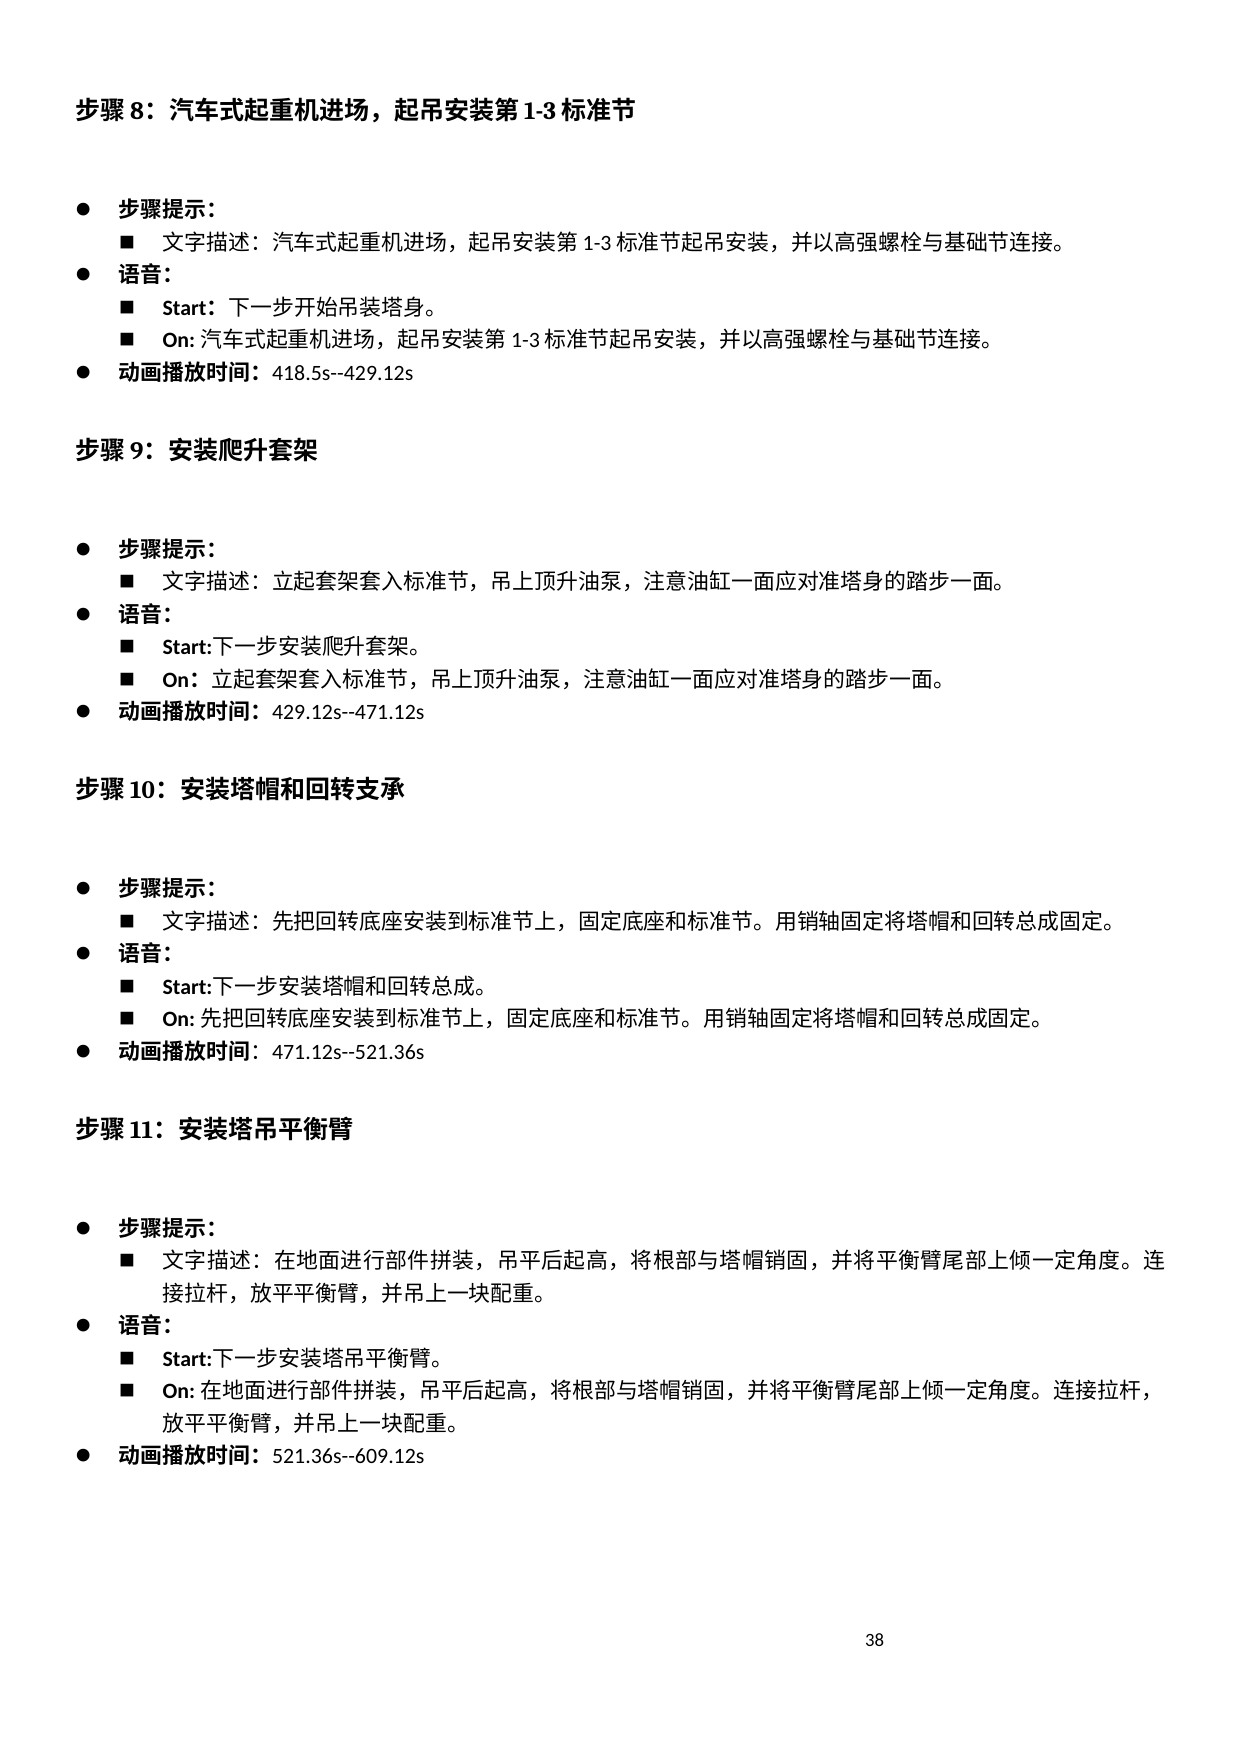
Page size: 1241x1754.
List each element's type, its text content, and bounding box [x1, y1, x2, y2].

list 语音： [75, 596, 1165, 629]
list 步骤提示： [75, 192, 1165, 224]
list 语音： [75, 257, 1165, 289]
subtitle 步骤8：汽车式起重机进场，起吊安装第1-3标准节 [75, 76, 1165, 141]
list 文字描述：先把回转底座安装到标准节上，固定底座和标准节。用销轴固定将塔帽和回转总成固定。 [119, 903, 1165, 936]
list 步骤提示： [75, 531, 1165, 564]
list 语音： [75, 1308, 1165, 1340]
list 步骤提示： [75, 1210, 1165, 1243]
list Start:下一步安装塔吊平衡臂。 [119, 1340, 1165, 1373]
list 文字描述：立起套架套入标准节，吊上顶升油泵，注意油缸一面应对准塔身的踏步一面。 [119, 564, 1165, 596]
list Start:下一步安装塔帽和回转总成。 [119, 968, 1165, 1001]
subtitle 步骤9：安装爬升套架 [75, 416, 1165, 481]
list 步骤提示： [75, 871, 1165, 903]
list On：立起套架套入标准节，吊上顶升油泵，注意油缸一面应对准塔身的踏步一面。 [119, 661, 1165, 694]
list 动画播放时间：418.5s--429.12s [75, 354, 1165, 387]
list 文字描述：汽车式起重机进场，起吊安装第1-3标准节起吊安装，并以高强螺栓与基础节连接。 [119, 224, 1165, 257]
list 动画播放时间：429.12s--471.12s [75, 694, 1165, 726]
subtitle 步骤11：安装塔吊平衡臂 [75, 1095, 1165, 1160]
list On: 汽车式起重机进场，起吊安装第1-3标准节起吊安装，并以高强螺栓与基础节连接。 [119, 322, 1165, 354]
list Start：下一步开始吊装塔身。 [119, 289, 1165, 322]
list On: 在地面进行部件拼装，吊平后起高，将根部与塔帽销固，并将平衡臂尾部上倾一定角度。连接拉杆，放平平衡臂，并吊上一块配重。 [119, 1373, 1165, 1438]
subtitle 步骤10：安装塔帽和回转支承 [75, 755, 1165, 820]
list 语音： [75, 936, 1165, 968]
list 动画播放时间：521.36s--609.12s [75, 1438, 1165, 1470]
list 文字描述：在地面进行部件拼装，吊平后起高，将根部与塔帽销固，并将平衡臂尾部上倾一定角度。连接拉杆，放平平衡臂，并吊上一块配重。 [119, 1243, 1165, 1308]
list 动画播放时间：471.12s--521.36s [75, 1033, 1165, 1066]
list On: 先把回转底座安装到标准节上，固定底座和标准节。用销轴固定将塔帽和回转总成固定。 [119, 1001, 1165, 1033]
list Start:下一步安装爬升套架。 [119, 629, 1165, 661]
